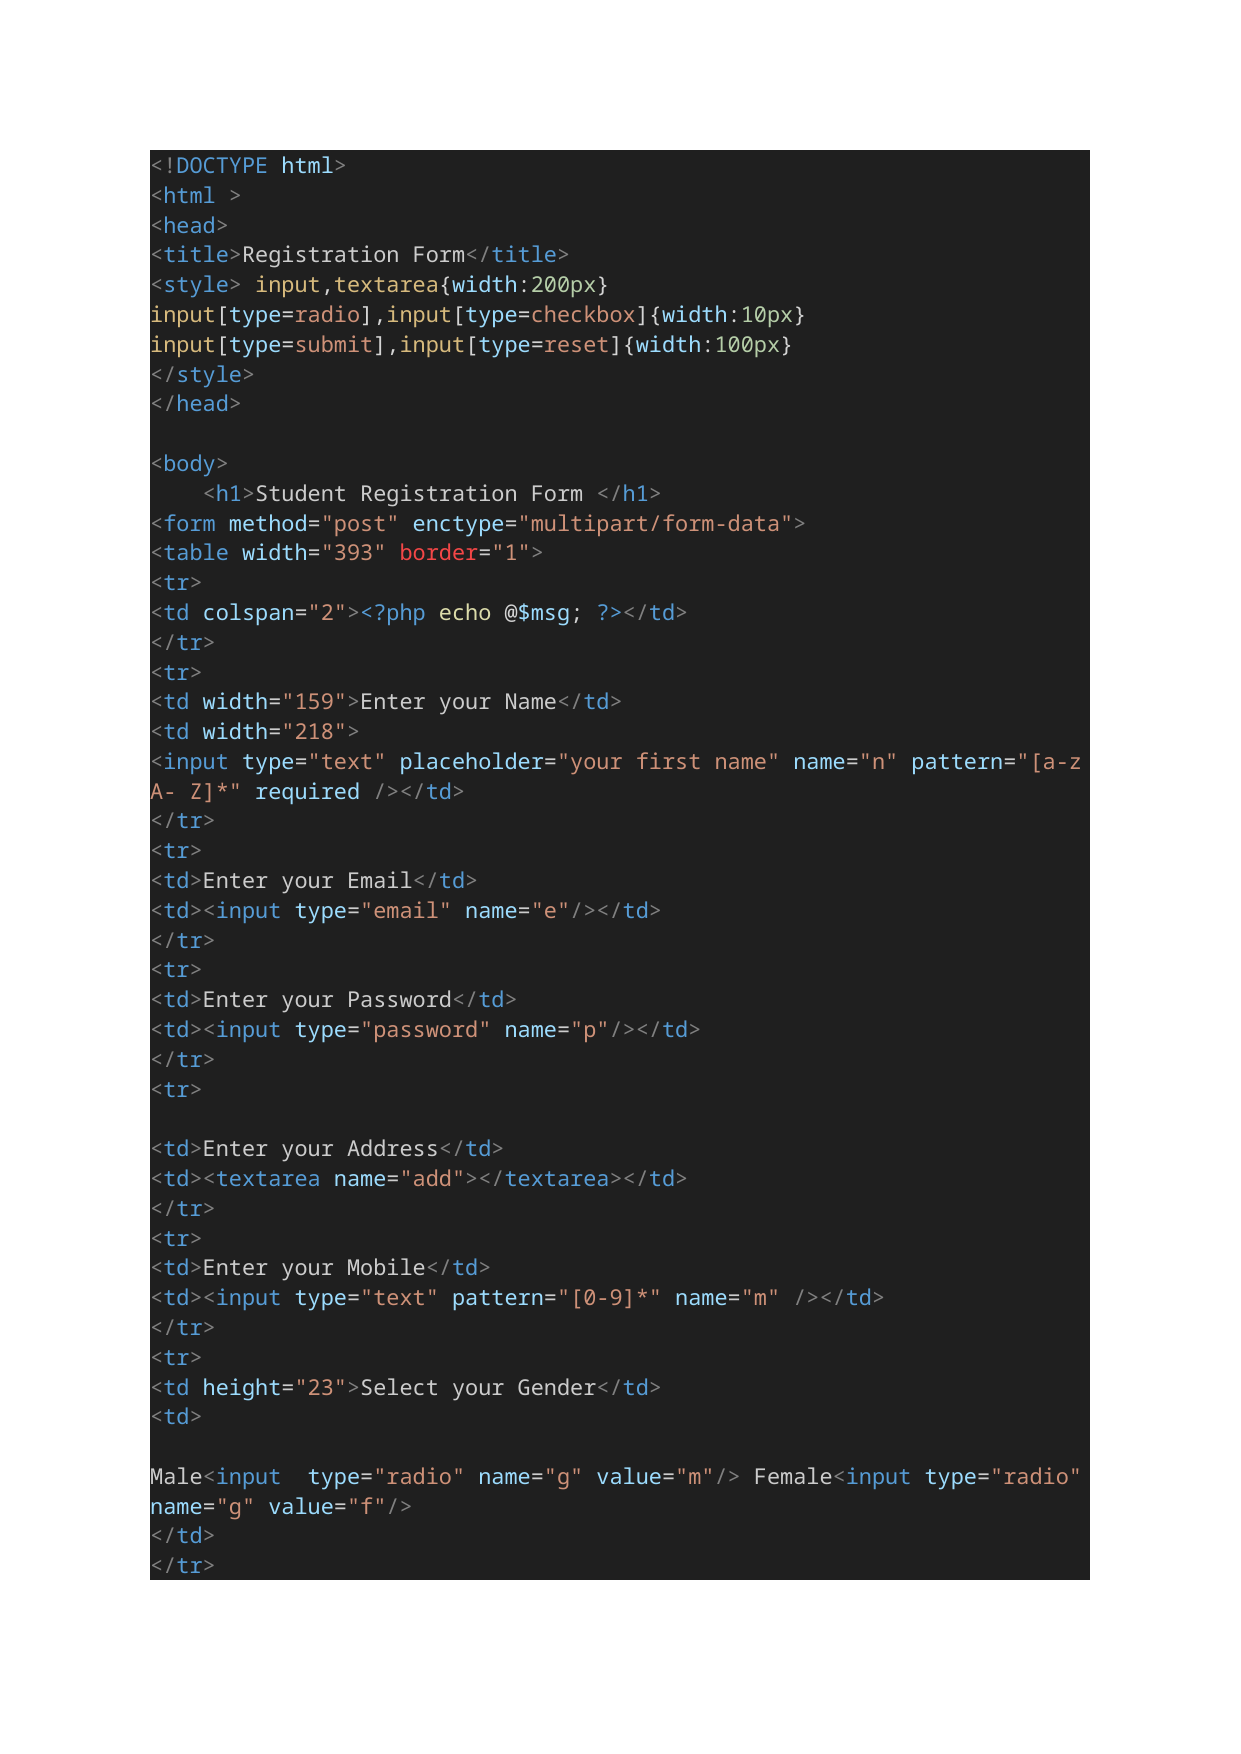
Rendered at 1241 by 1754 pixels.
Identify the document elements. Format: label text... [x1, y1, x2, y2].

text </td> [150, 1520, 1090, 1550]
text <html > [150, 180, 1090, 209]
text </tr> [150, 924, 1090, 954]
text <td width="159">Enter your Name</td> [150, 686, 1090, 716]
text <td width="218"> [150, 716, 1090, 746]
text <form method="post" enctype="multipart/form-data"> [150, 507, 1090, 537]
text <td>Enter your Mobile</td> [150, 1252, 1090, 1282]
text Male<input type="radio" name="g" value="m"/> Female<input type="radio" name="g" value="f"/> [150, 1461, 1090, 1520]
text </tr> [150, 805, 1090, 835]
text <td colspan="2"><?php echo @$msg; ?></td> [150, 597, 1090, 627]
text <table width="393" border="1"> [150, 537, 1090, 567]
text <tr> [150, 954, 1090, 984]
text </style> [150, 358, 1090, 388]
text </tr> [150, 1550, 1090, 1580]
text <td height="23">Select your Gender</td> [150, 1371, 1090, 1401]
text <td><input type="text" pattern="[0-9]*" name="m" /></td> [150, 1282, 1090, 1312]
text </head> [150, 388, 1090, 418]
text input[type=radio],input[type=checkbox]{width:10px} input[type=submit],input[type=reset]{width:100px} [150, 299, 1090, 358]
text <tr> [150, 835, 1090, 865]
text <td><input type="email" name="e"/></td> [150, 895, 1090, 924]
text <head> [150, 209, 1090, 239]
text </tr> [150, 627, 1090, 656]
text <tr> [150, 1073, 1090, 1103]
text </tr> [150, 1044, 1090, 1073]
text </tr> [150, 1193, 1090, 1222]
text <td>Enter your Address</td> [150, 1133, 1090, 1163]
text <td>Enter your Email</td> [150, 865, 1090, 895]
text <td><textarea name="add"></textarea></td> [150, 1163, 1090, 1193]
text <title>Registration Form</title> [150, 239, 1090, 269]
text <tr> [150, 1342, 1090, 1371]
text <tr> [150, 1222, 1090, 1252]
text </tr> [150, 1312, 1090, 1342]
text <tr> [150, 567, 1090, 597]
text <body> [150, 448, 1090, 478]
text <td>Enter your Password</td> [150, 984, 1090, 1014]
text <h1>Student Registration Form </h1> [150, 478, 1090, 507]
text <input type="text" placeholder="your first name" name="n" pattern="[a-z A- Z]*" required /></td> [150, 746, 1090, 805]
text <tr> [150, 656, 1090, 686]
text <style> input,textarea{width:200px} [150, 269, 1090, 299]
text <td><input type="password" name="p"/></td> [150, 1014, 1090, 1044]
text <!DOCTYPE html> [150, 150, 1090, 180]
text <td> [150, 1401, 1090, 1431]
